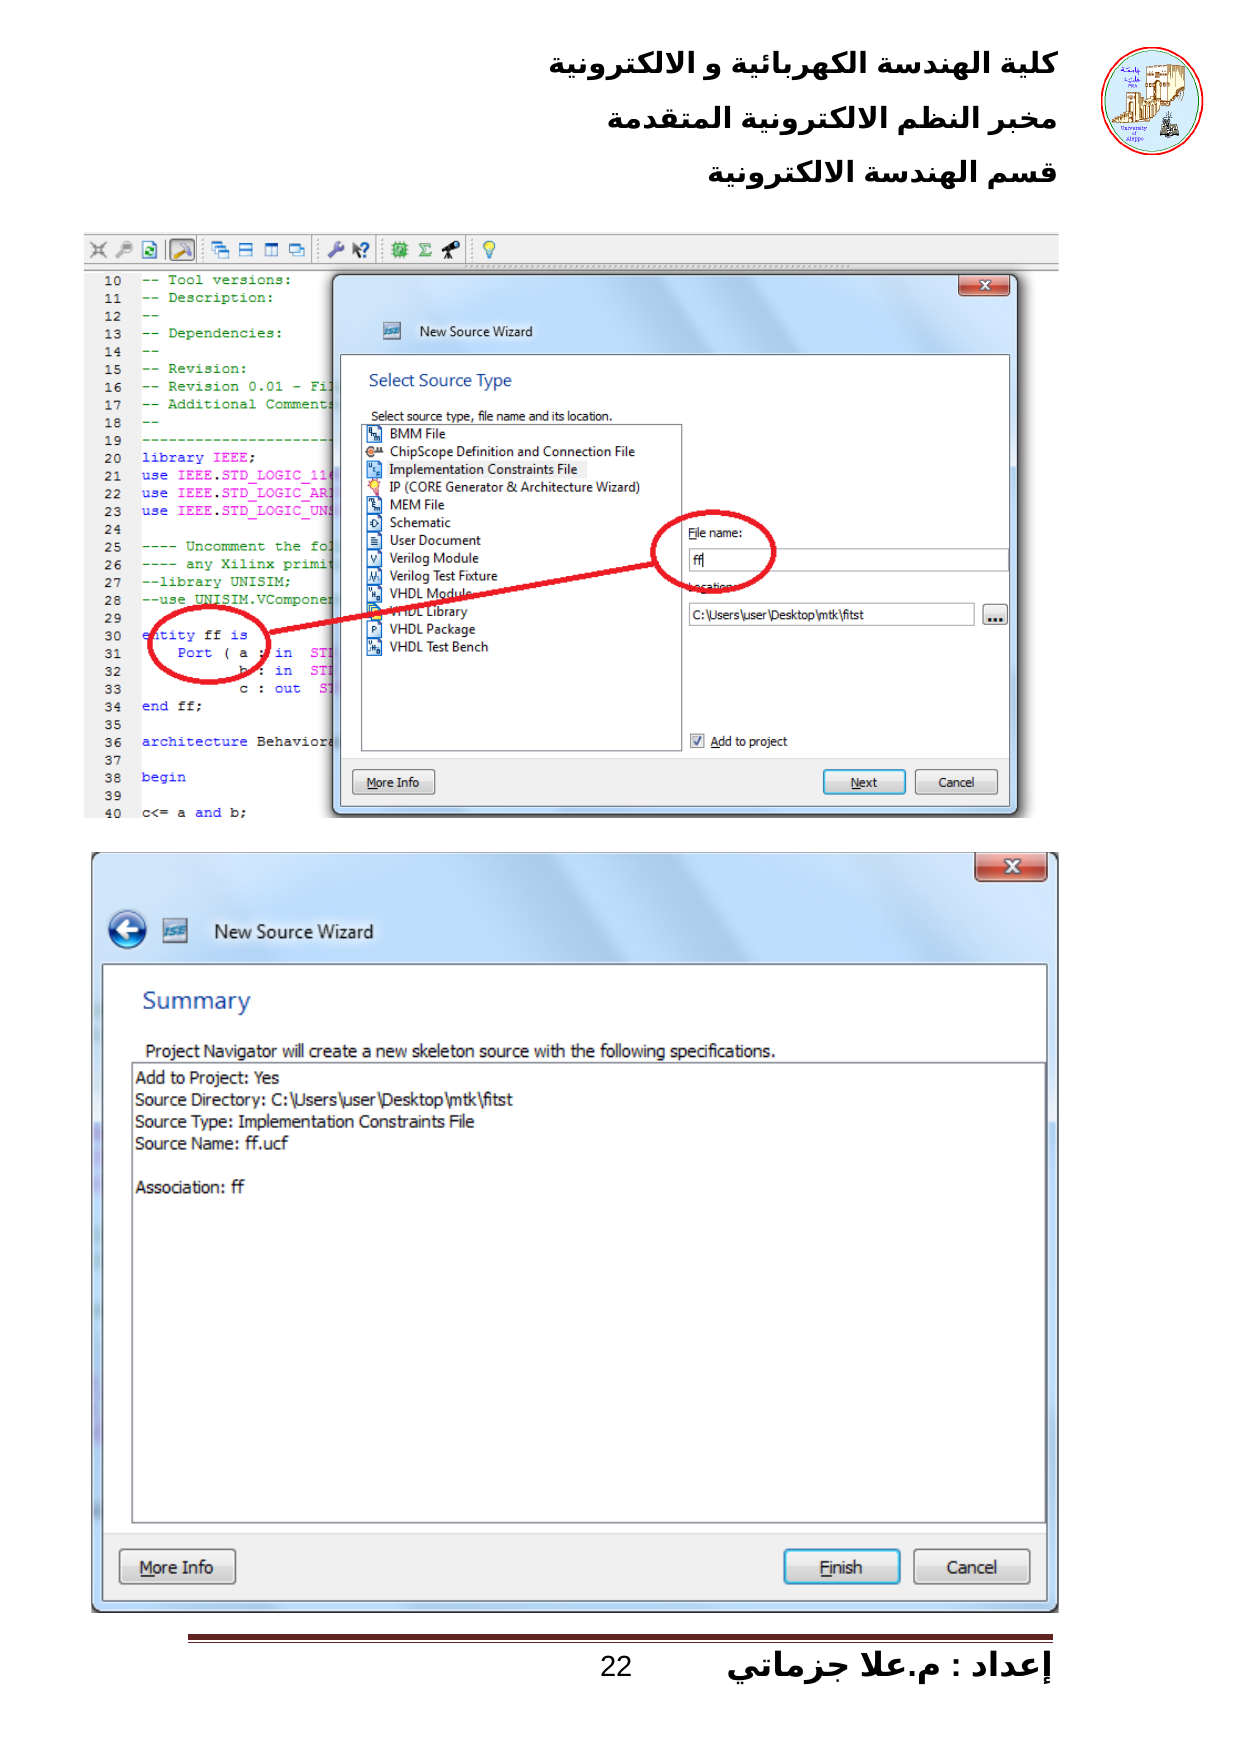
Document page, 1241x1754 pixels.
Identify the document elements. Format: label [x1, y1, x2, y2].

picture [91, 852, 1059, 1613]
picture [1101, 47, 1204, 155]
picture [83, 232, 1059, 818]
